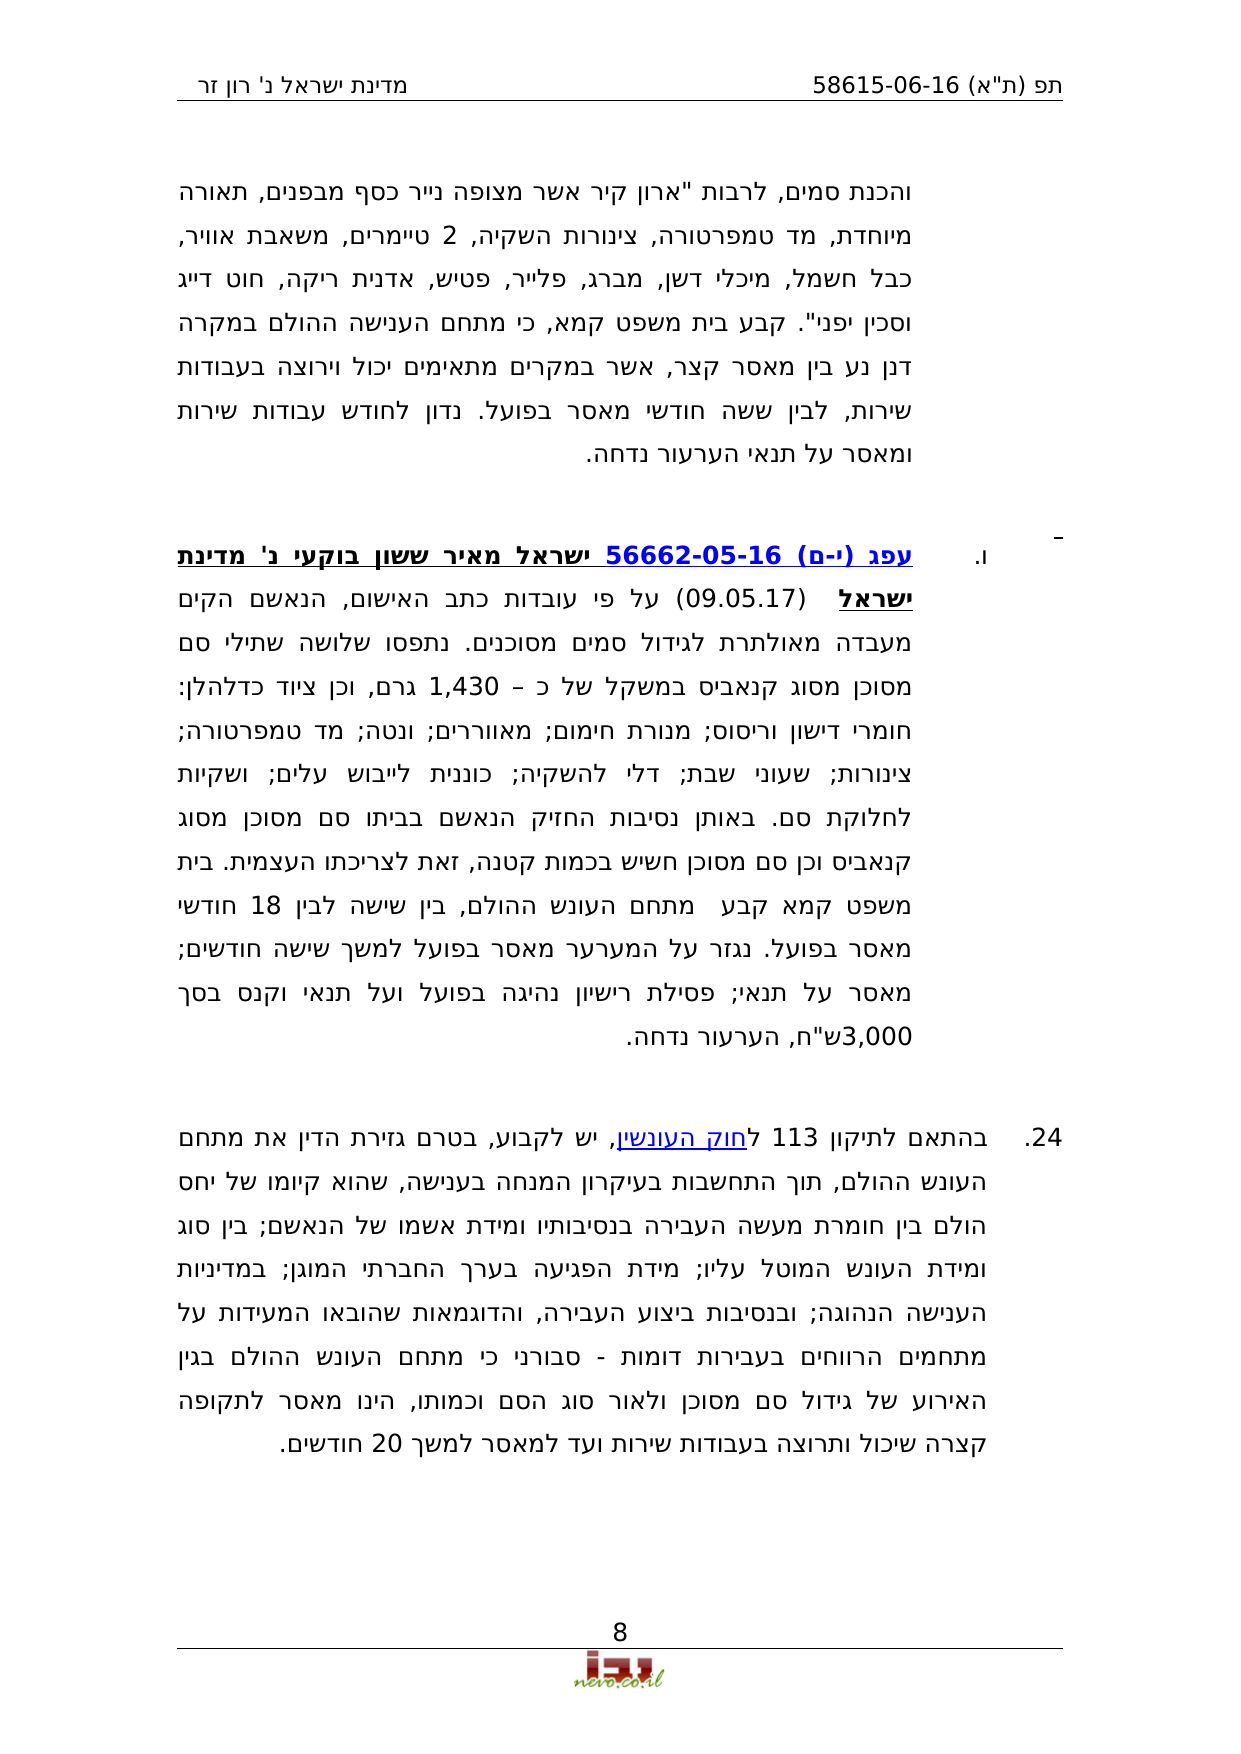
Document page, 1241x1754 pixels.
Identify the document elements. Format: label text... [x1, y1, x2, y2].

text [177, 177, 988, 469]
text ו. עפג (י-ם) 56662-05-16 ישראל מאיר ששון בוקעי נ' מדינת ישראל (09.05.17) על פי עובדות כתב האישום, הנאשם הקים מעבדה מאולתרת לגידול סמים מסוכנים. נתפסו שלושה שתילי סם מסוכן מסוג קנאביס במשקל של כ – 1,430 גרם, וכן ציוד כדלהלן: חומרי דישון וריסוס; מנורת חימום; מאווררים; ונטה; מד טמפרטורה; צינורות; שעוני שבת; דלי להשקיה; כוננית לייבוש עלים; ושקיות לחלוקת סם. באותן נסיבות החזיק הנאשם בביתו סם מסוכן מסוג קנאביס וכן סם מסוכן חשיש בכמות קטנה, זאת לצריכתו העצמית. בית משפט קמא קבע מתחם העונש ההולם, בין שישה לבין 18 חודשי מאסר בפועל. נגזר על המערער מאסר בפועל למשך שישה חודשים; מאסר על תנאי; פסילת רישיון נהיגה בפועל ועל תנאי וקנס בסך 3,000ש"ח, הערעור נדחה. [177, 541, 988, 1051]
picture [574, 1650, 666, 1689]
text 24. בהתאם לתיקון 113 לחוק העונשין, יש לקבוע, בטרם גזירת הדין את מתחם העונש ההולם, תוך התחשבות בעיקרון המנחה בענישה, שהוא קיומו של יחס הולם בין חומרת מעשה העבירה בנסיבותיו ומידת אשמו של הנאשם; בין סוג ומידת העונש המוטל עליו; מידת הפגיעה בערך החברתי המוגן; במדיניות הענישה הנהוגה; ובנסיבות ביצוע העבירה, והדוגמאות שהובאו המעידות על מתחמים הרווחים בעבירות דומות - סבורני כי מתחם העונש ההולם בגין האירוע של גידול סם מסוכן ולאור סוג הסם וכמותו, הינו מאסר לתקופה קצרה שיכול ותרוצה בעבודות שירות ועד למאסר למשך 20 חודשים. [177, 1123, 1063, 1459]
